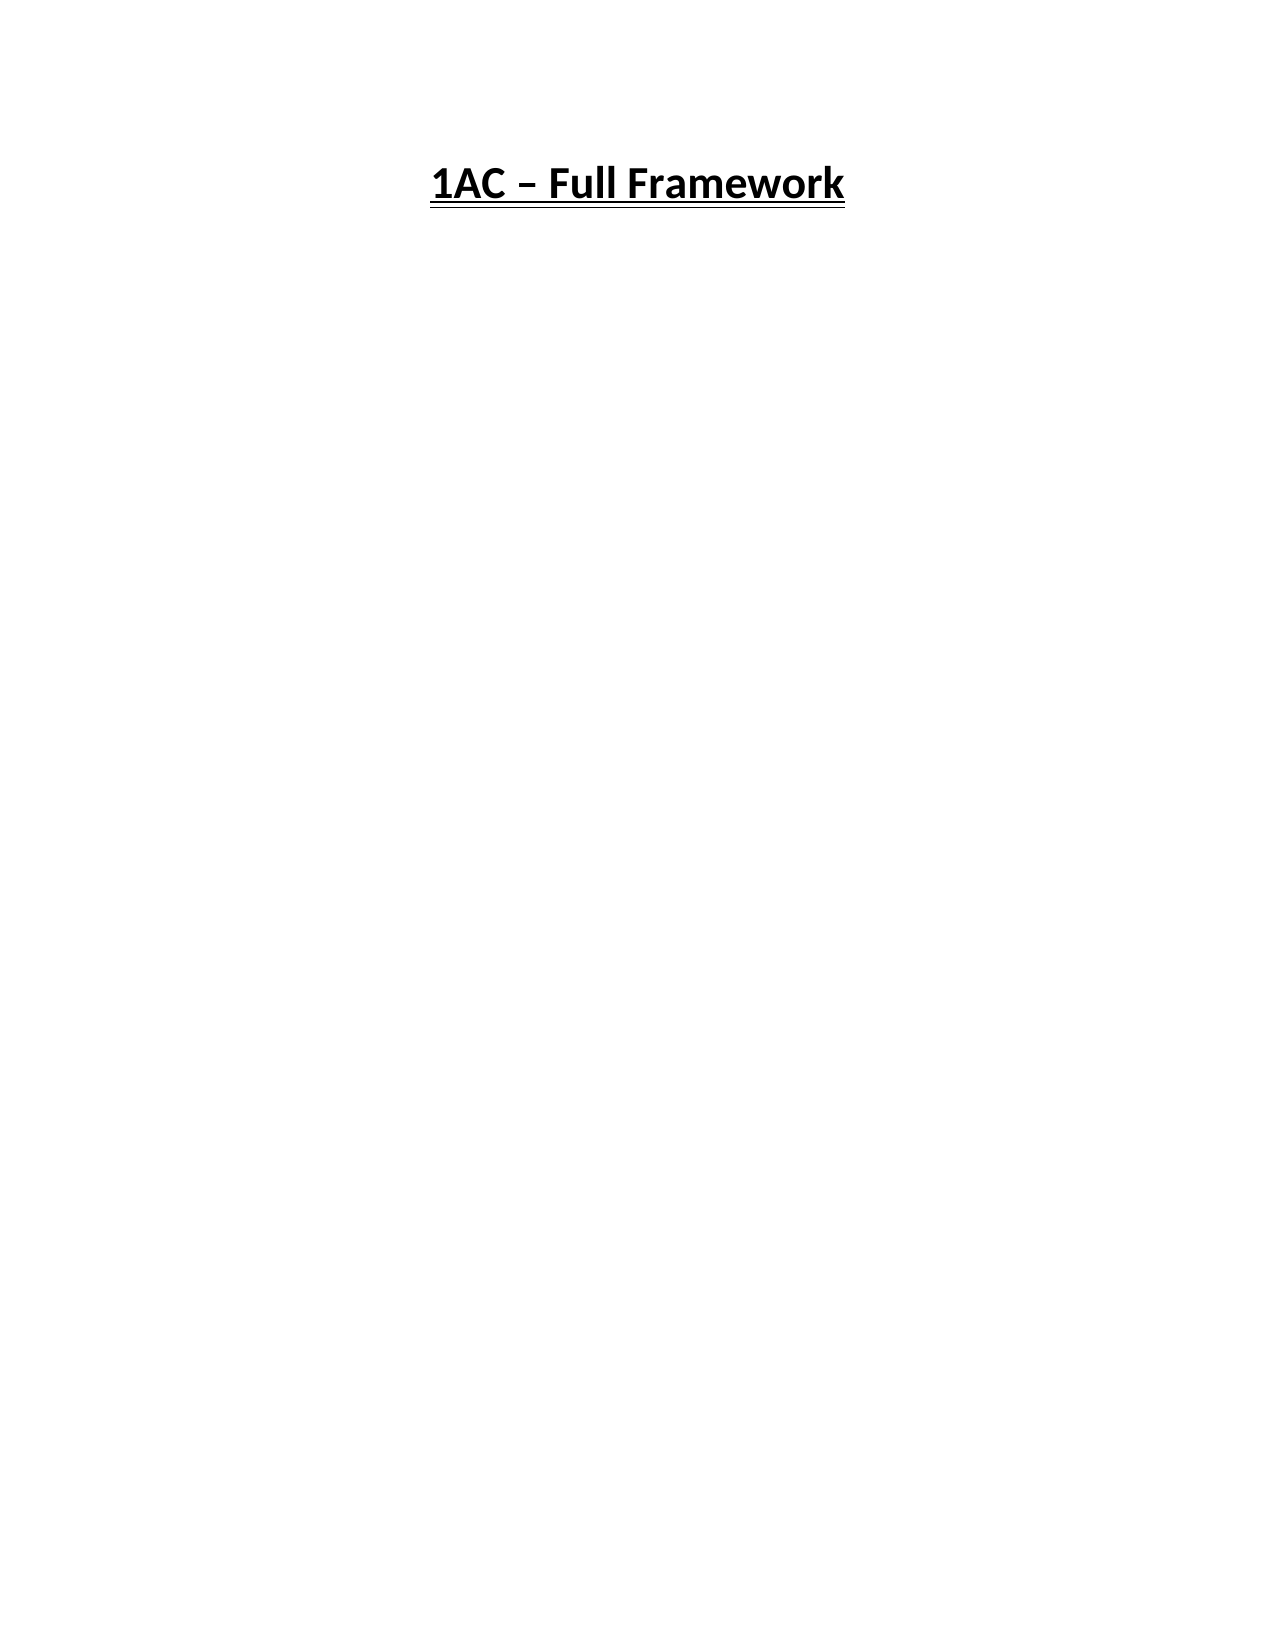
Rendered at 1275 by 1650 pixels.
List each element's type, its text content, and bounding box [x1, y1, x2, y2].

subtitle 1AC – Full Framework [187, 154, 1087, 210]
